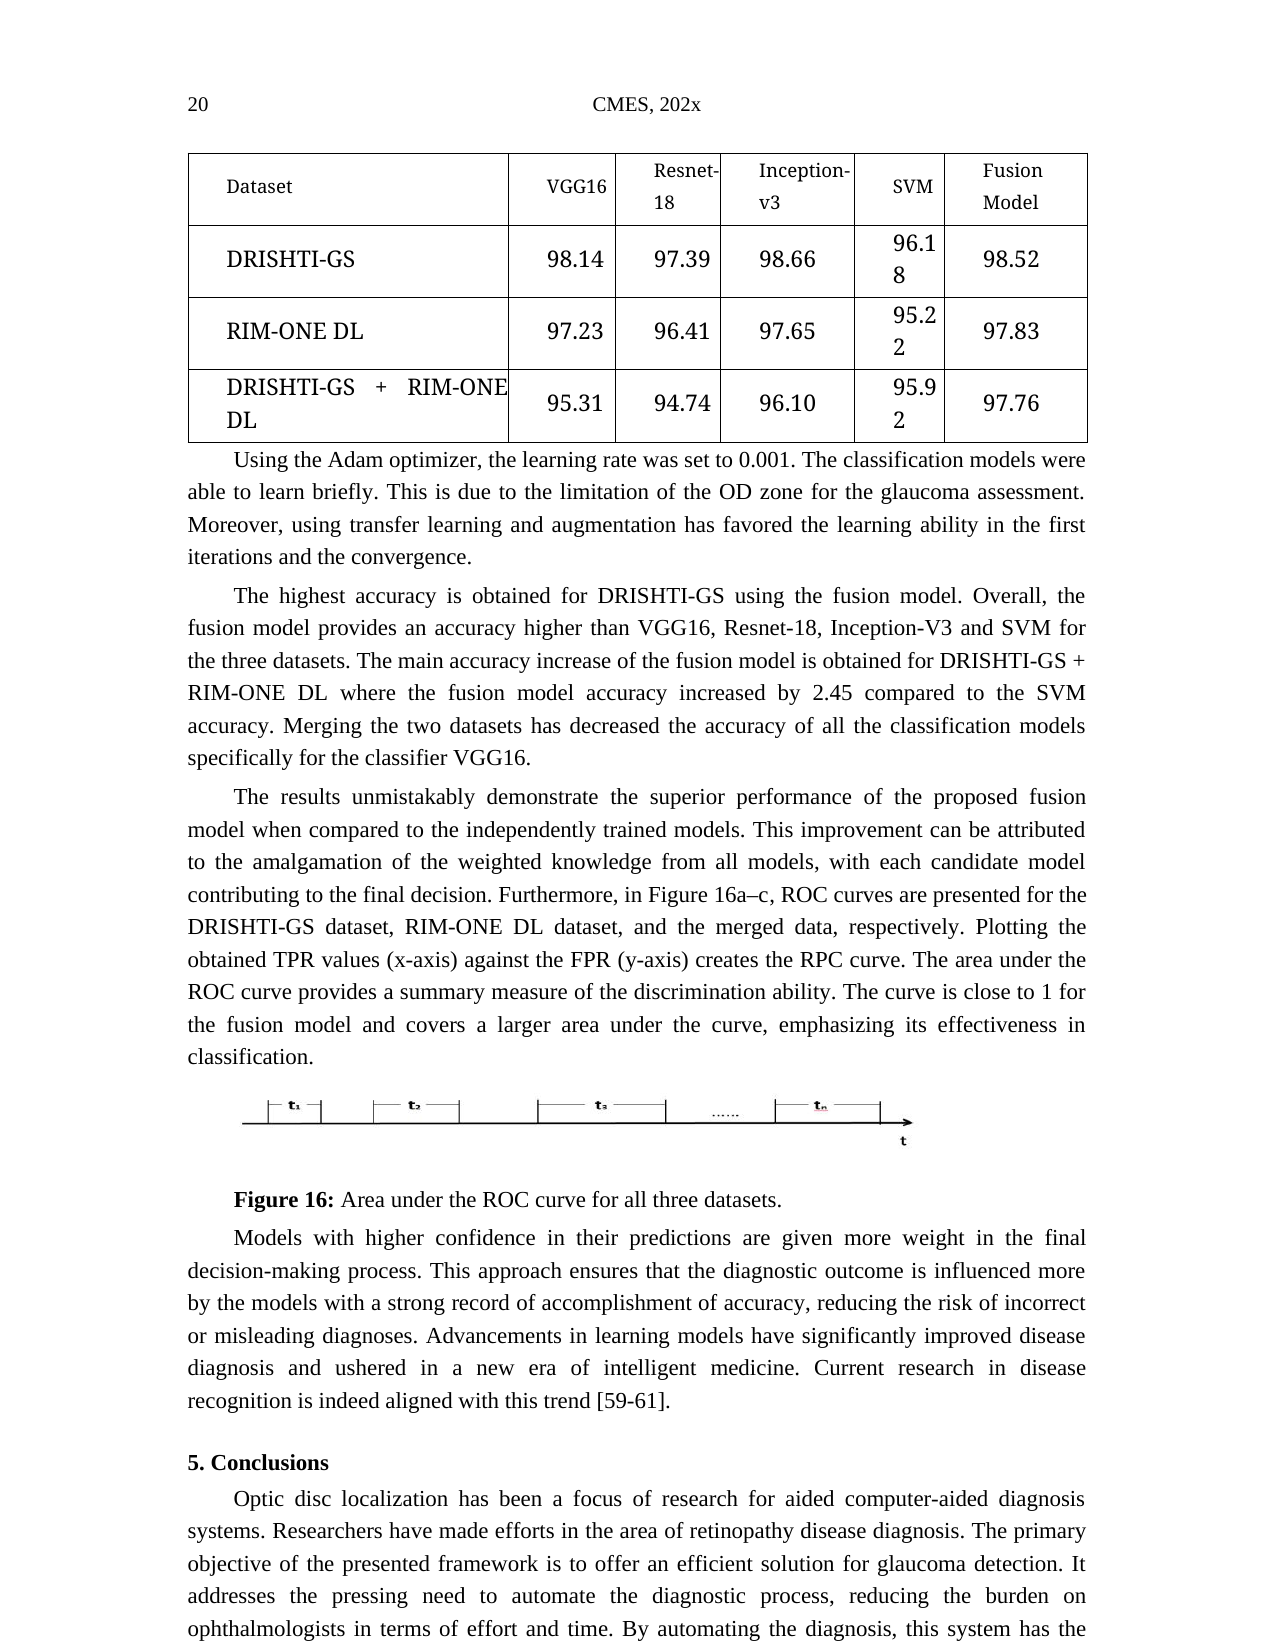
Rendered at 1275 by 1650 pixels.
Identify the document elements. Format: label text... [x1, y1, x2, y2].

table_header Inception-v3 [721, 154, 854, 225]
table_cell 96.18 [855, 226, 944, 297]
table_cell 97.39 [616, 226, 720, 297]
table_cell 94.74 [616, 370, 720, 442]
table_header Fusion Model [945, 154, 1087, 225]
table_cell 95.31 [509, 370, 615, 442]
table_cell 96.41 [616, 298, 720, 369]
table_cell 98.52 [945, 226, 1087, 297]
picture [225, 1078, 924, 1155]
table_cell 98.14 [509, 226, 615, 297]
table_cell DRISHTI-GS + RIM-ONE DL [189, 370, 508, 442]
text Using the Adam optimizer, the learning rate was set to 0.001. The classification models were able to learn briefly. This is due to the limitation of the OD zone for the glaucoma assessment. Moreover, using transfer learning and augmentation has favored the learning ability in the first iterations and the convergence. [187, 443, 1087, 573]
table_cell 98.66 [721, 226, 854, 297]
text The results unmistakably demonstrate the superior performance of the proposed fusion model when compared to the independently trained models. This improvement can be attributed to the amalgamation of the weighted knowledge from all models, with each candidate model contributing to the final decision. Furthermore, in Figure 16a–c, ROC curves are presented for the DRISHTI-GS dataset, RIM-ONE DL dataset, and the merged data, respectively. Plotting the obtained TPR values (x-axis) against the FPR (y-axis) creates the RPC curve. The area under the ROC curve provides a summary measure of the discrimination ability. The curve is close to 1 for the fusion model and covers a larger area under the curve, emphasizing its effectiveness in classification. [187, 780, 1087, 1073]
table_cell 95.22 [855, 298, 944, 369]
table_cell 95.92 [855, 370, 944, 442]
table_cell 96.10 [721, 370, 854, 442]
table_cell 97.76 [945, 370, 1087, 442]
table_cell DRISHTI-GS [189, 226, 508, 297]
text The highest accuracy is obtained for DRISHTI-GS using the fusion model. Overall, the fusion model provides an accuracy higher than VGG16, Resnet-18, Inception-V3 and SVM for the three datasets. The main accuracy increase of the fusion model is obtained for DRISHTI-GS + RIM-ONE DL where the fusion model accuracy increased by 2.45 compared to the SVM accuracy. Merging the two datasets has decreased the accuracy of all the classification models specifically for the classifier VGG16. [187, 579, 1087, 774]
table_header Dataset [189, 154, 508, 225]
table_cell 97.65 [721, 298, 854, 369]
text Figure 16: Area under the ROC curve for all three datasets. [187, 1183, 1087, 1215]
table_cell RIM-ONE DL [189, 298, 508, 369]
table_header SVM [855, 154, 944, 225]
table_header Resnet-18 [616, 154, 720, 225]
text 5. Conclusions [187, 1449, 1087, 1475]
table_cell 97.23 [509, 298, 615, 369]
text Models with higher confidence in their predictions are given more weight in the final decision-making process. This approach ensures that the diagnostic outcome is influenced more by the models with a strong record of accomplishment of accuracy, reducing the risk of incorrect or misleading diagnoses. Advancements in learning models have significantly improved disease diagnosis and ushered in a new era of intelligent medicine. Current research in disease recognition is indeed aligned with this trend [59-61]. [187, 1221, 1087, 1416]
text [187, 1482, 1087, 1644]
table_header VGG16 [509, 154, 615, 225]
table_cell 97.83 [945, 298, 1087, 369]
